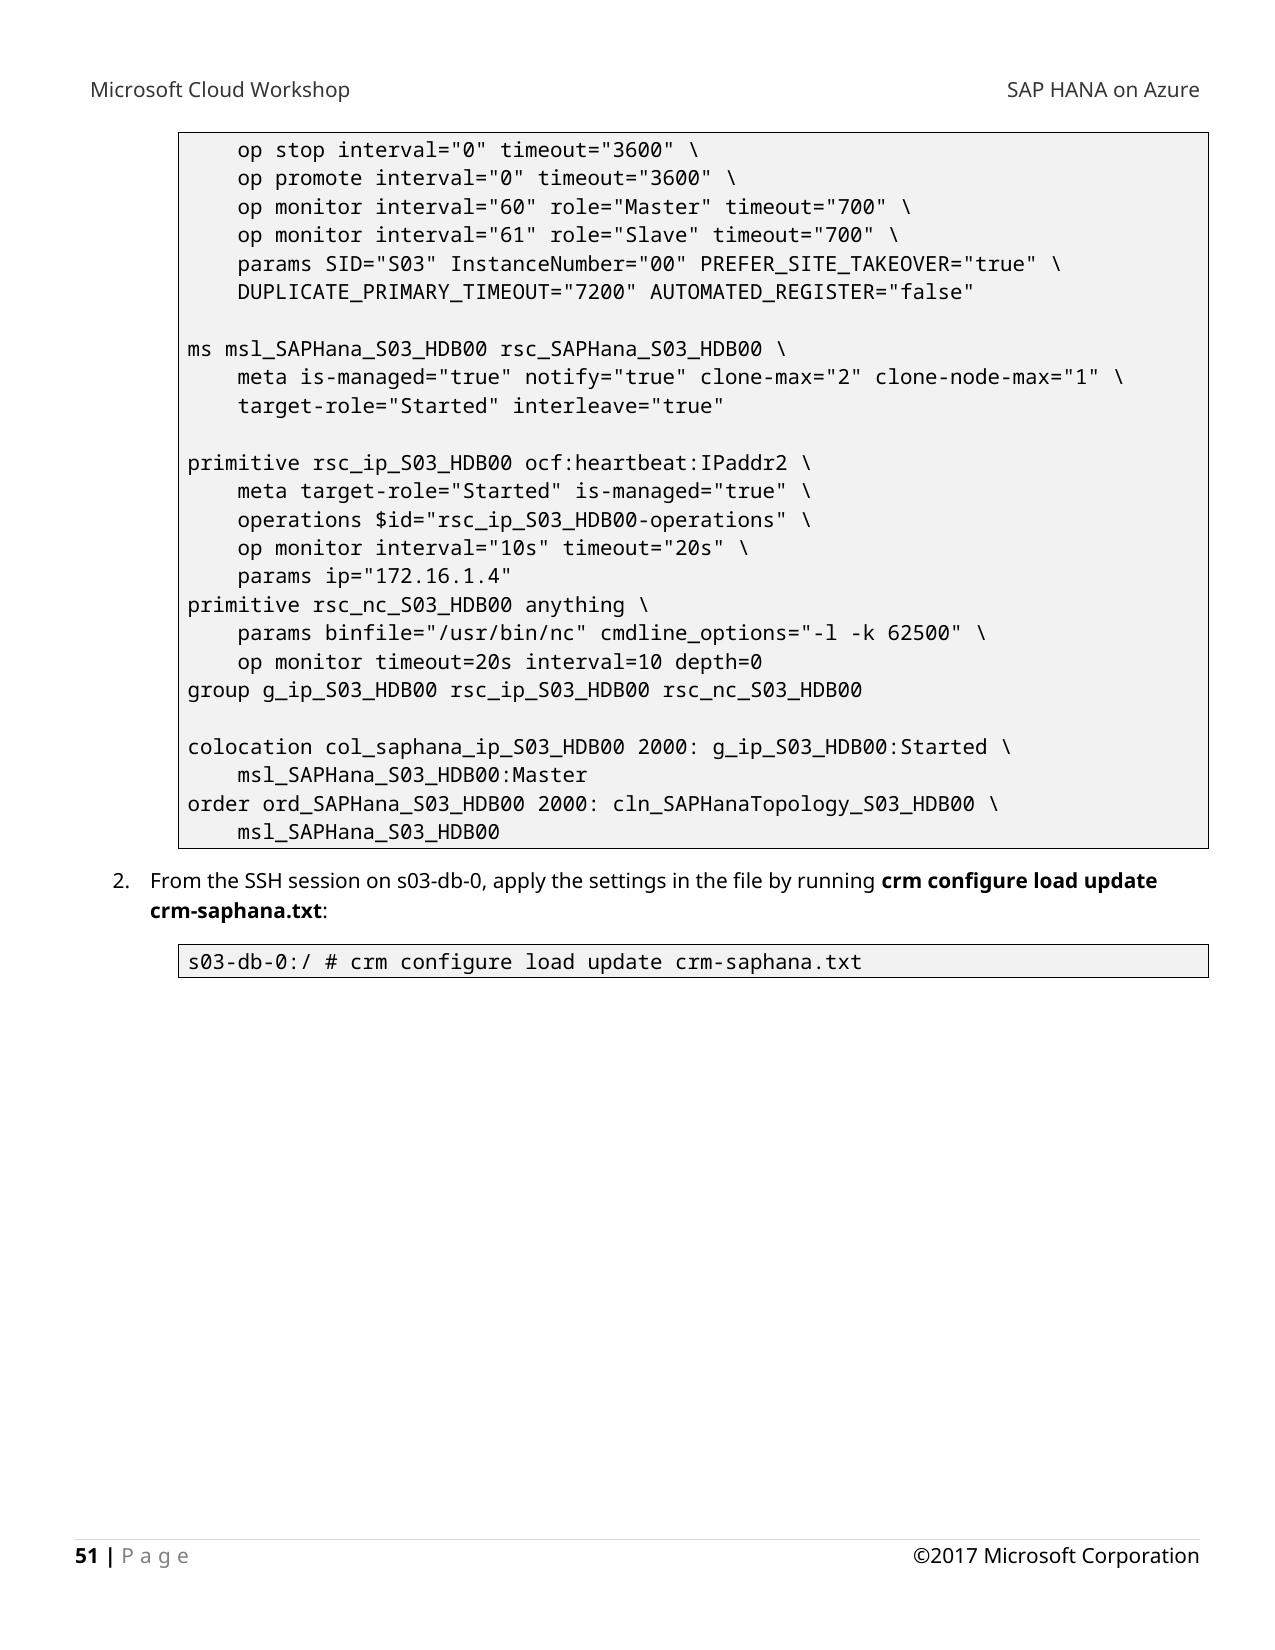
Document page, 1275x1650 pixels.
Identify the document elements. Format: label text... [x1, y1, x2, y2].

text primitive rsc_ip_S03_HDB00 ocf:heartbeat:IPaddr2 \ [179, 445, 1208, 473]
text op monitor interval="10s" timeout="20s" \ [179, 530, 1208, 558]
text params SID="S03" InstanceNumber="00" PREFER_SITE_TAKEOVER="true" \ [179, 246, 1208, 274]
text s03-db-0:/ # crm configure load update crm-saphana.txt [179, 945, 1208, 977]
text params ip="172.16.1.4" [179, 558, 1208, 587]
text op monitor interval="60" role="Master" timeout="700" \ [179, 189, 1208, 217]
text op monitor timeout=20s interval=10 depth=0 [179, 644, 1208, 672]
text group g_ip_S03_HDB00 rsc_ip_S03_HDB00 rsc_nc_S03_HDB00 [179, 672, 1208, 701]
text meta target-role="Started" is-managed="true" \ [179, 473, 1208, 502]
text op monitor interval="61" role="Slave" timeout="700" \ [179, 217, 1208, 246]
text op promote interval="0" timeout="3600" \ [179, 160, 1208, 189]
text msl_SAPHana_S03_HDB00 [179, 814, 1208, 848]
text meta is-managed="true" notify="true" clone-max="2" clone-node-max="1" \ [179, 359, 1208, 388]
text op stop interval="0" timeout="3600" \ [179, 133, 1208, 160]
text ms msl_SAPHana_S03_HDB00 rsc_SAPHana_S03_HDB00 \ [179, 331, 1208, 359]
text msl_SAPHana_S03_HDB00:Master [179, 757, 1208, 786]
text DUPLICATE_PRIMARY_TIMEOUT="7200" AUTOMATED_REGISTER="false" [179, 274, 1208, 302]
text operations $id="rsc_ip_S03_HDB00-operations" \ [179, 502, 1208, 530]
text order ord_SAPHana_S03_HDB00 2000: cln_SAPHanaTopology_S03_HDB00 \ [179, 786, 1208, 814]
text primitive rsc_nc_S03_HDB00 anything \ [179, 587, 1208, 615]
text params binfile="/usr/bin/nc" cmdline_options="-l -k 62500" \ [179, 615, 1208, 644]
list From the SSH session on s03-db-0, apply the settings in the file by running crm configure load update crm-saphana.txt: [112, 866, 1200, 925]
text target-role="Started" interleave="true" [179, 388, 1208, 416]
text colocation col_saphana_ip_S03_HDB00 2000: g_ip_S03_HDB00:Started \ [179, 729, 1208, 757]
